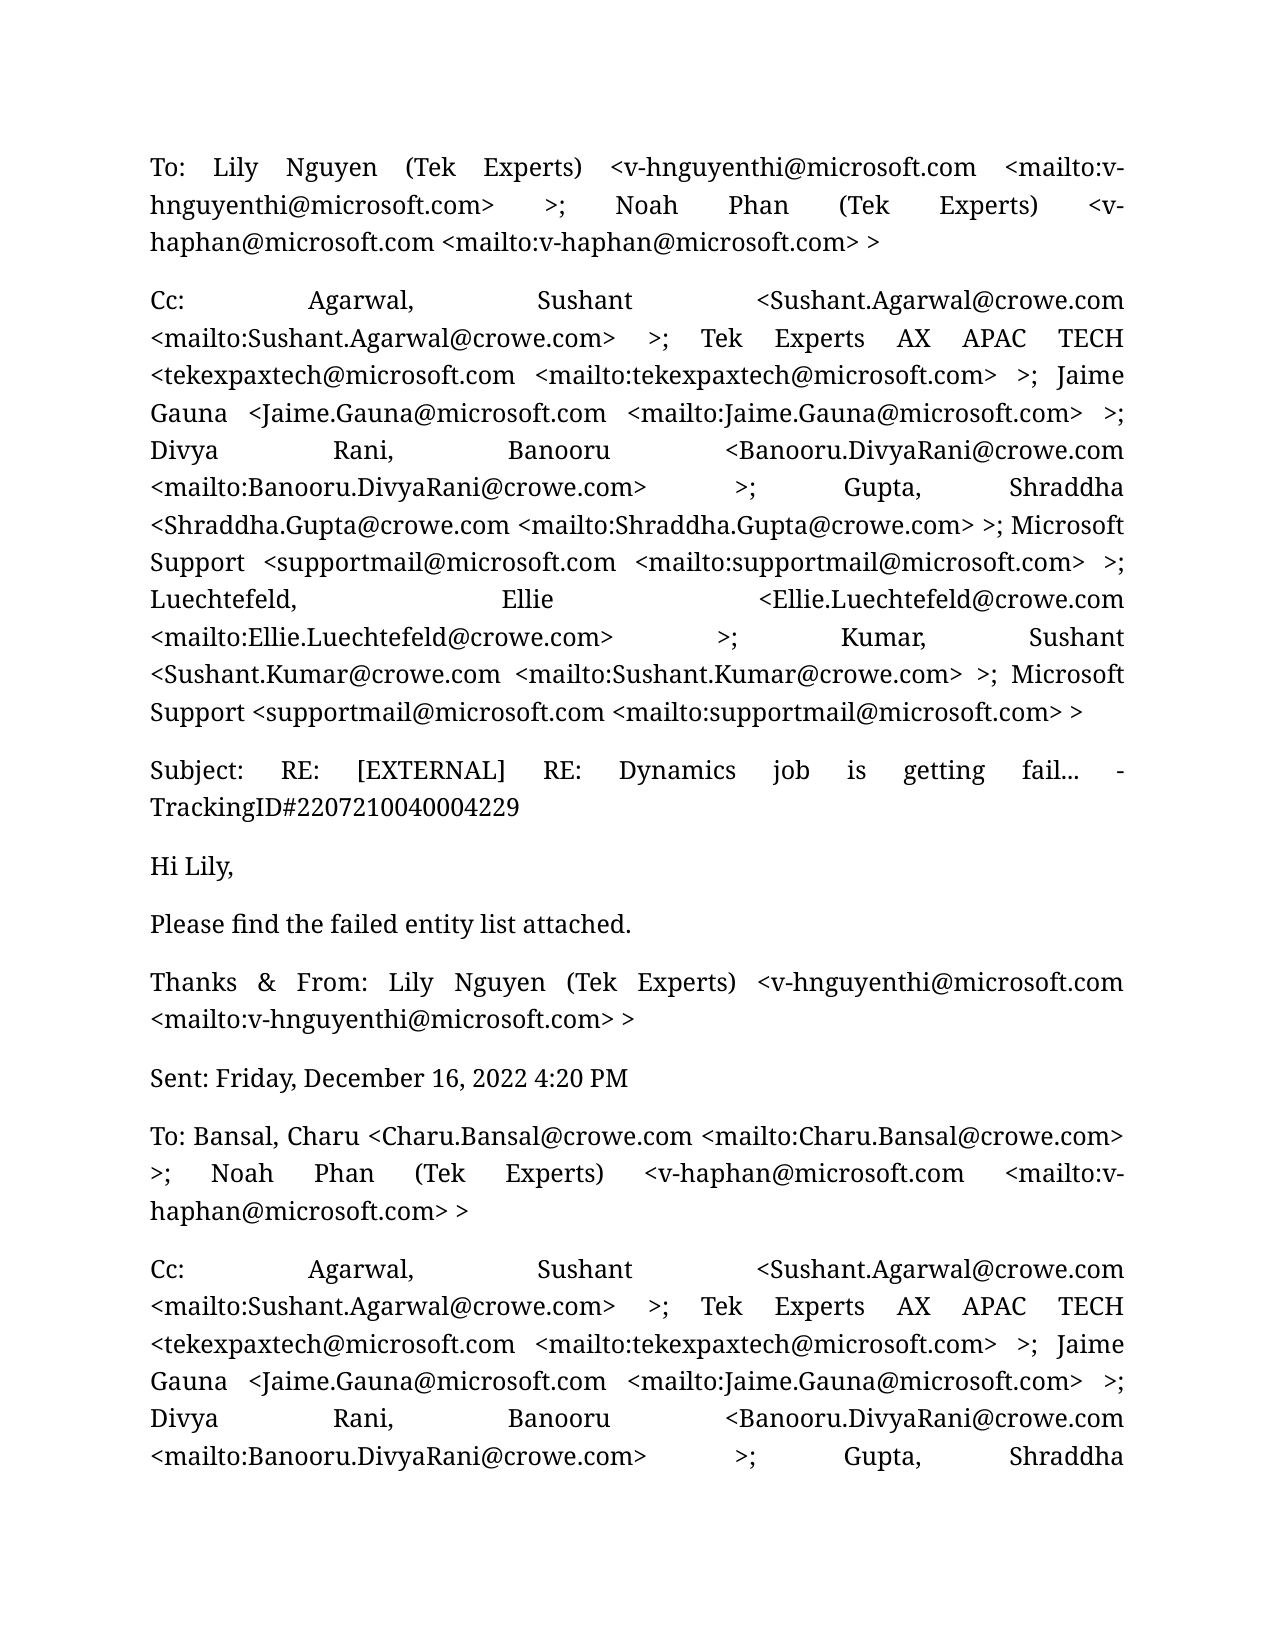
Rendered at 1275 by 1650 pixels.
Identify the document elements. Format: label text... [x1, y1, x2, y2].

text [150, 1252, 1125, 1473]
text Sent: Friday, December 16, 2022 4:20 PM [150, 1060, 1125, 1094]
text Subject: RE: [EXTERNAL] RE: Dynamics job is getting fail... - TrackingID#2207210040004229 [150, 753, 1125, 824]
text Thanks & From: Lily Nguyen (Tek Experts) <v-hnguyenthi@microsoft.com <mailto:v-hnguyenthi@microsoft.com> > [150, 965, 1125, 1036]
text Please find the failed entity list attached. [150, 906, 1125, 941]
text To: Lily Nguyen (Tek Experts) <v-hnguyenthi@microsoft.com <mailto:v-hnguyenthi@microsoft.com> >; Noah Phan (Tek Experts) <v-haphan@microsoft.com <mailto:v-haphan@microsoft.com> > [150, 150, 1125, 259]
text Hi Lily, [150, 848, 1125, 882]
text To: Bansal, Charu <Charu.Bansal@crowe.com <mailto:Charu.Bansal@crowe.com> >; Noah Phan (Tek Experts) <v-haphan@microsoft.com <mailto:v-haphan@microsoft.com> > [150, 1118, 1125, 1227]
